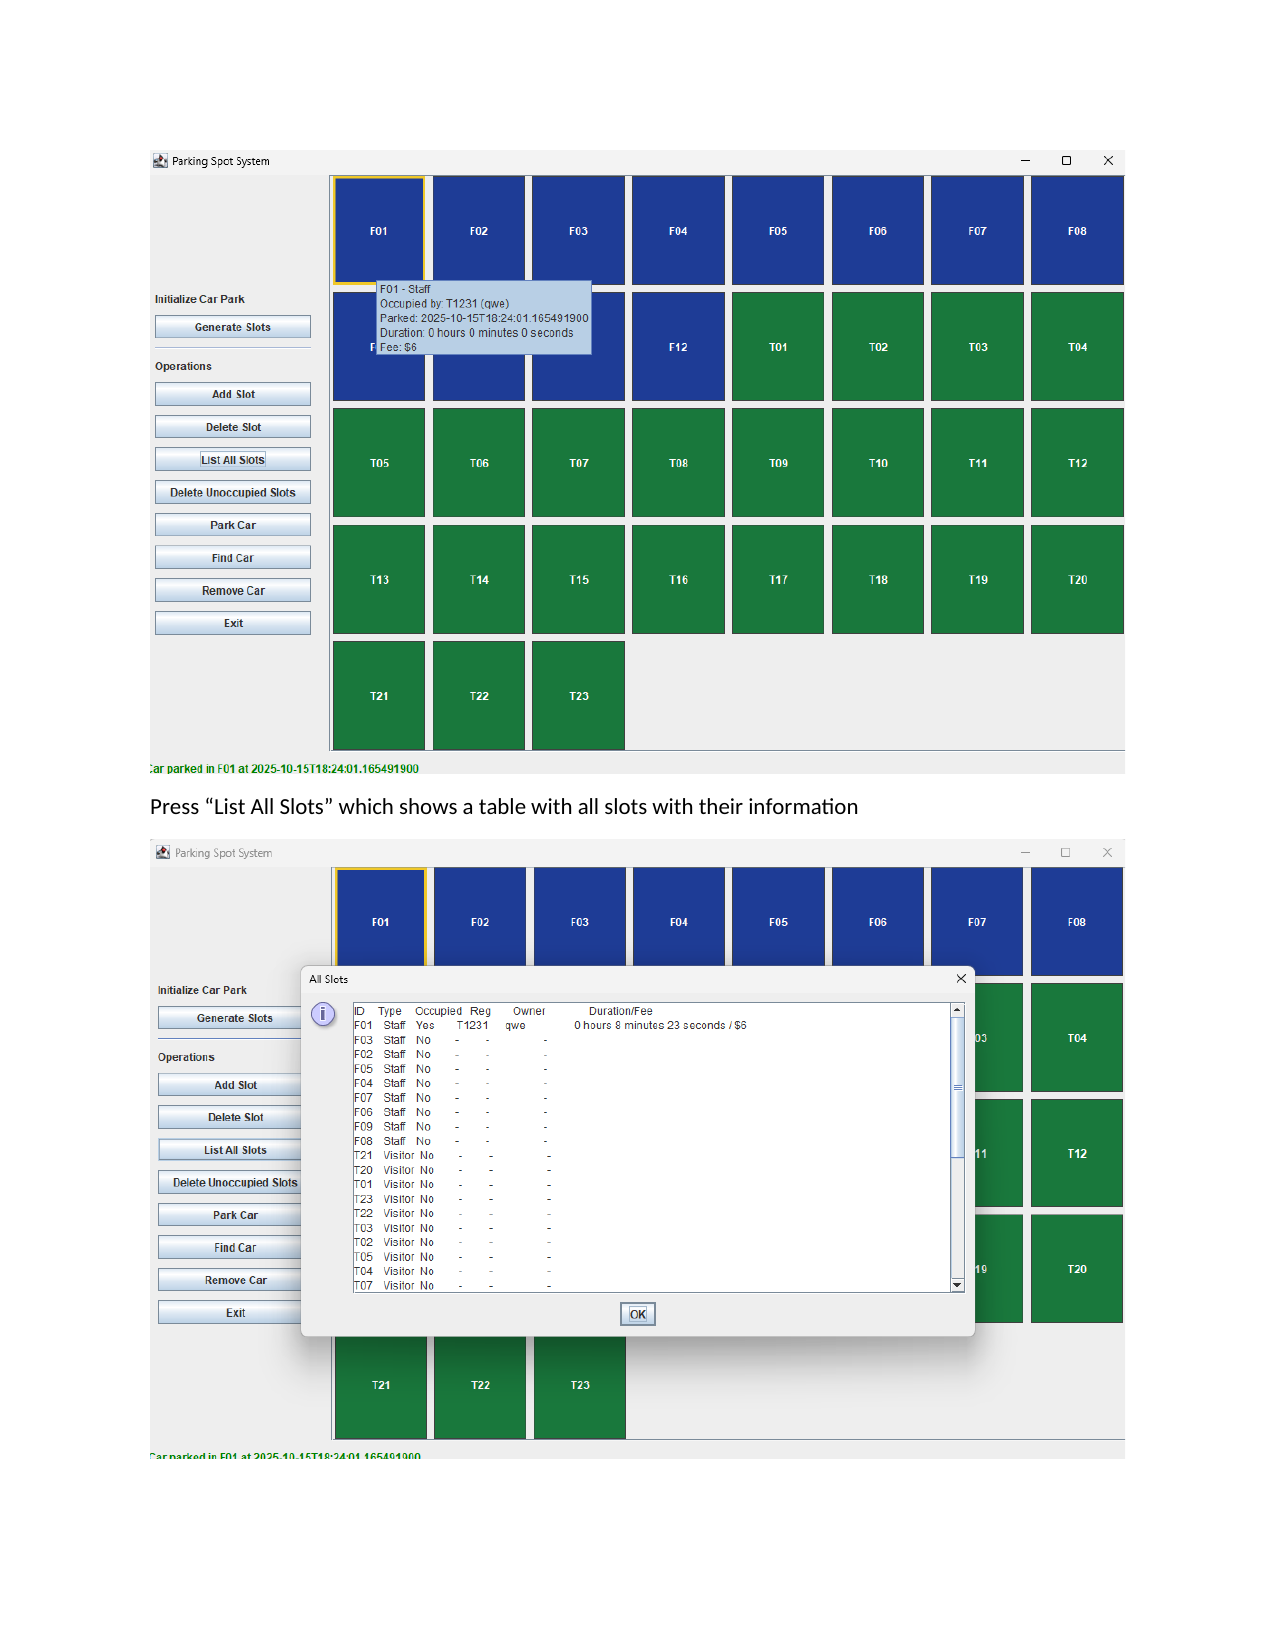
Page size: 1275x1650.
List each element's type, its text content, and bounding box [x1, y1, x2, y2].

text Press “List All Slots” which shows a table with all slots with their information [150, 792, 1125, 820]
picture [150, 150, 1125, 774]
picture [150, 839, 1125, 1459]
